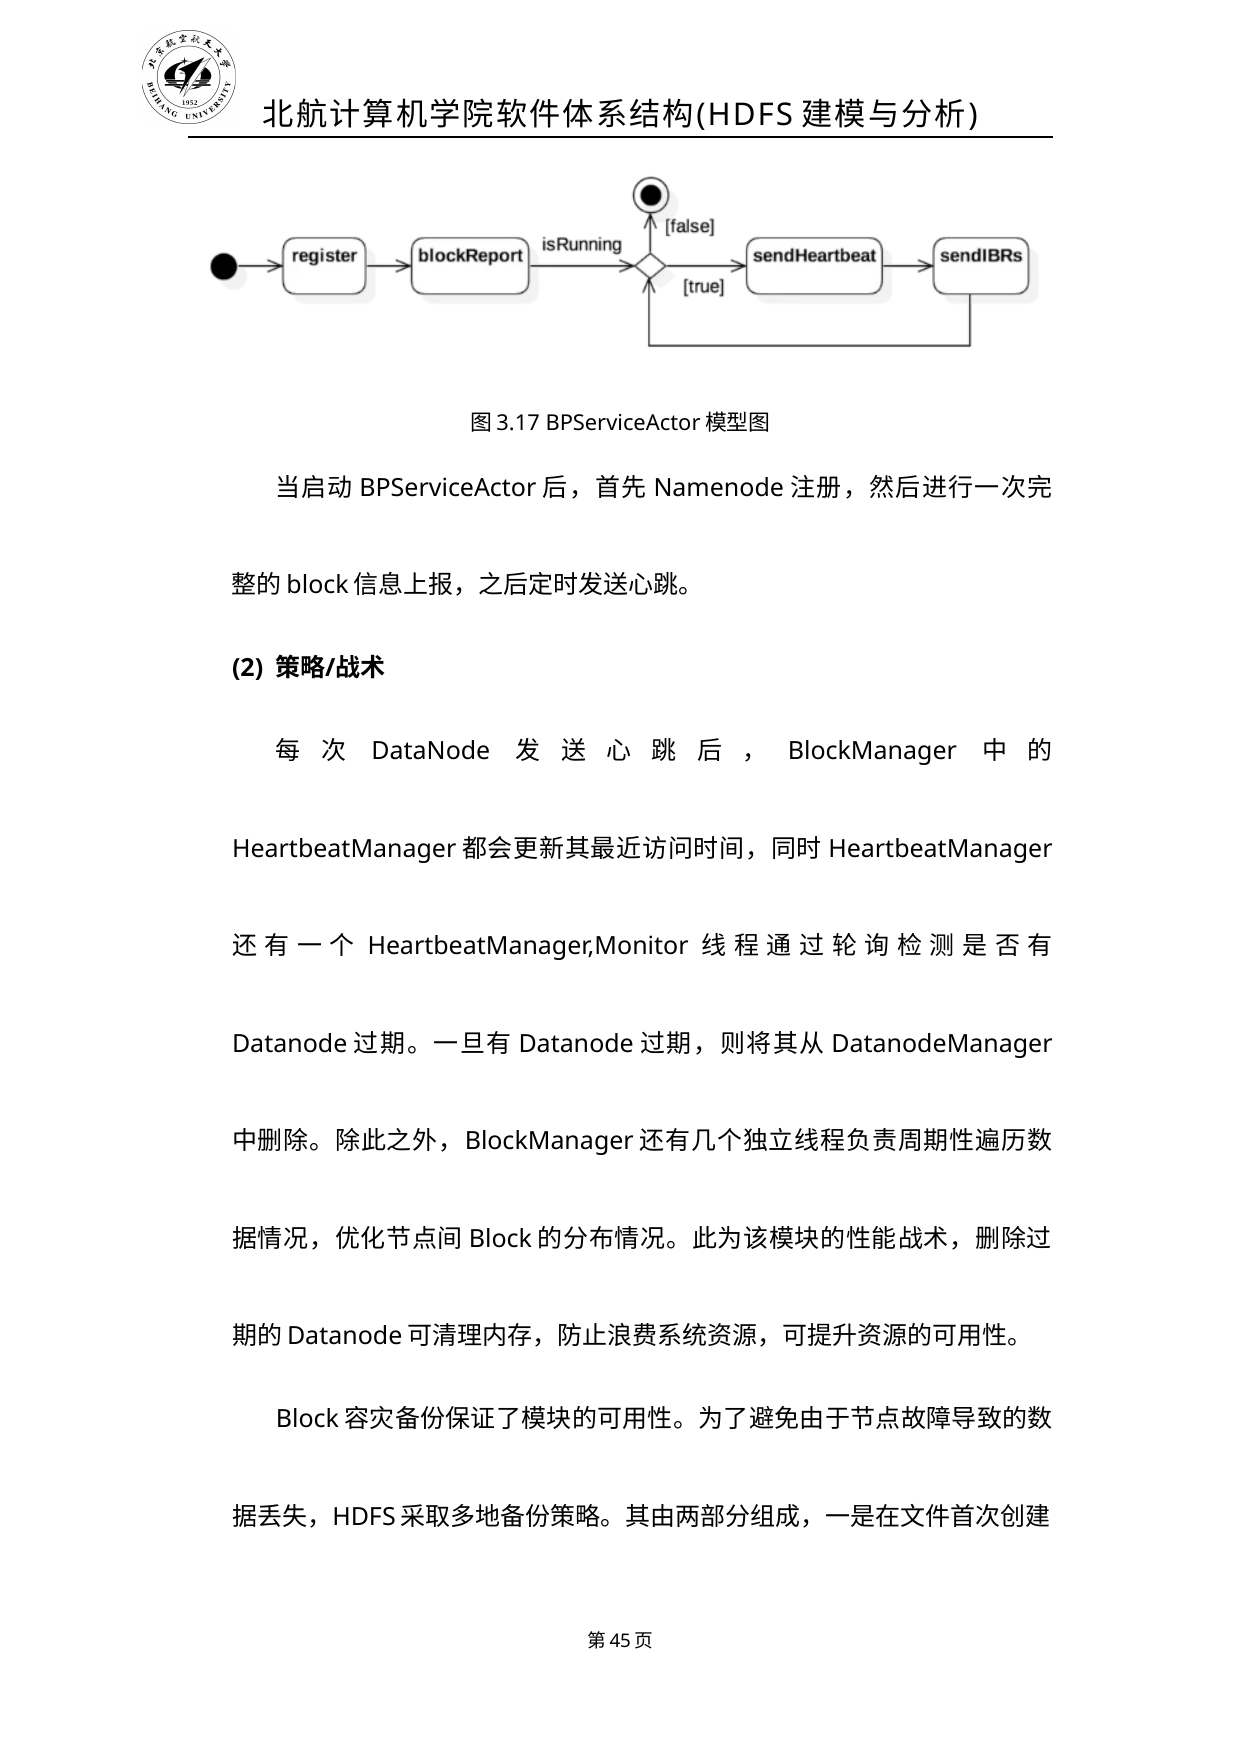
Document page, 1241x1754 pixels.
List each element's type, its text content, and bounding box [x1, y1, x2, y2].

text 每次DataNode发送心跳后，BlockManager中的HeartbeatManager都会更新其最近访问时间，同时HeartbeatManager还有一个HeartbeatManager,Monitor线程通过轮询检测是否有Datanode过期。一旦有Datanode过期，则将其从DatanodeManager中删除。除此之外，BlockManager还有几个独立线程负责周期性遍历数据情况，优化节点间Block的分布情况。此为该模块的性能战术，删除过期的Datanode可清理内存，防止浪费系统资源，可提升资源的可用性。 [232, 716, 1053, 1366]
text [232, 1384, 1053, 1547]
picture [142, 30, 236, 124]
list 策略/战术 [187, 633, 1053, 698]
text 当启动BPServiceActor后，首先Namenode注册，然后进行一次完整的block信息上报，之后定时发送心跳。 [231, 453, 1053, 615]
text 图3.17 BPServiceActor模型图 [187, 404, 1053, 437]
picture [188, 162, 1053, 385]
